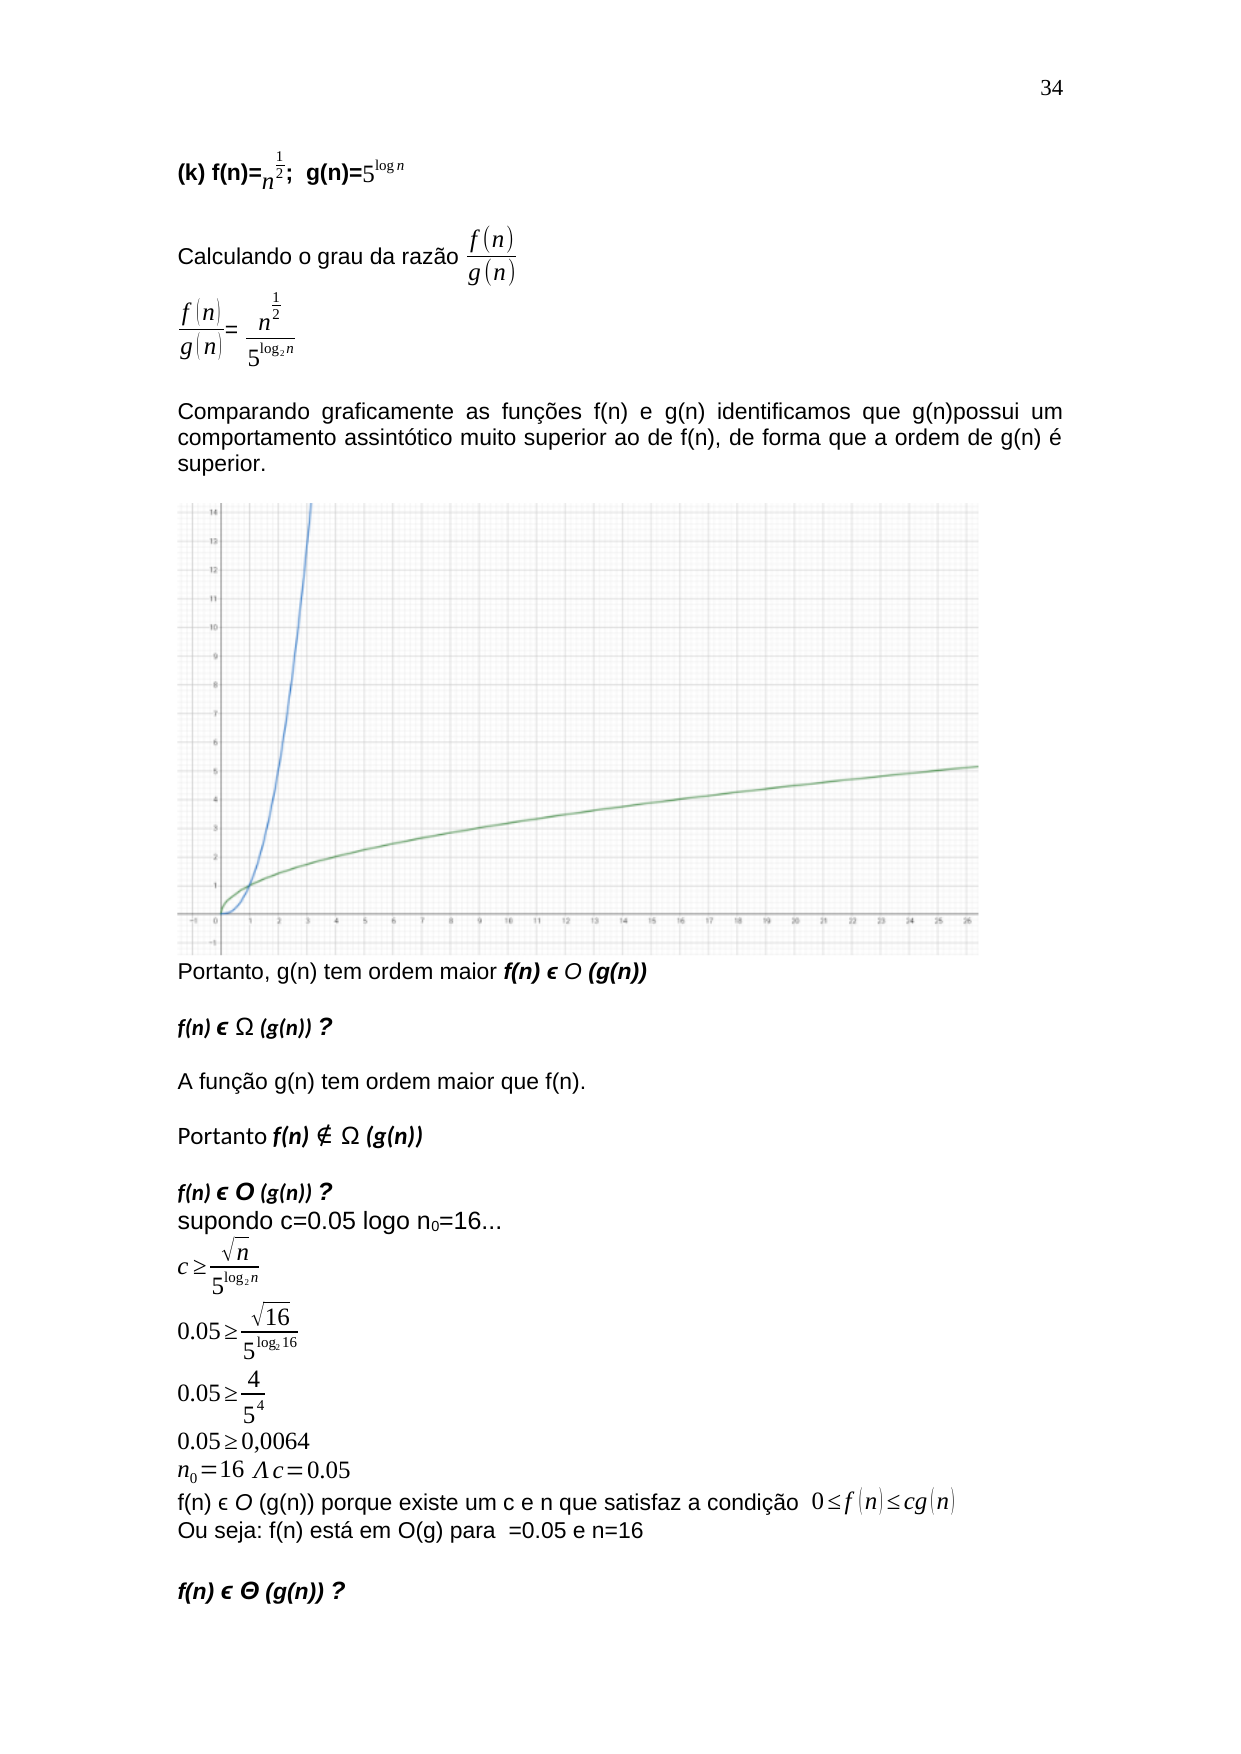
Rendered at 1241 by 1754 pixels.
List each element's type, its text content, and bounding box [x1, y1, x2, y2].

text Calculando o grau da razão [177, 224, 1063, 288]
text A função g(n) tem ordem maior que f(n). [177, 1068, 1063, 1094]
text f(n) ϵ O (g(n)) ? [177, 1177, 1063, 1206]
text Portanto f(n) Ω (g(n)) [177, 1120, 1063, 1151]
text (k) f(n)=; g(n)= [177, 148, 1063, 196]
text f(n) ϵ O (g(n)) porque existe um c e n que satisfaz a condição [177, 1487, 1063, 1517]
text Portanto, g(n) tem ordem maior f(n) ϵ O (g(n)) [177, 958, 1063, 984]
text f(n) ϵ Ω (g(n)) ? [177, 1012, 1063, 1041]
text Ou seja: f(n) está em O(g) para =0.05 e n=16 [177, 1517, 1063, 1543]
text Comparando graficamente as funções f(n) e g(n) identificamos que g(n)possui um comportamento assintótico muito superior ao de f(n), de forma que a ordem de g(n) é superior. [177, 398, 1063, 477]
picture [177, 503, 980, 958]
text supondo c=0.05 logo n0=16... [177, 1206, 1063, 1235]
text f(n) ϵ Θ (g(n)) ? [177, 1576, 1063, 1605]
text = [177, 288, 1063, 371]
